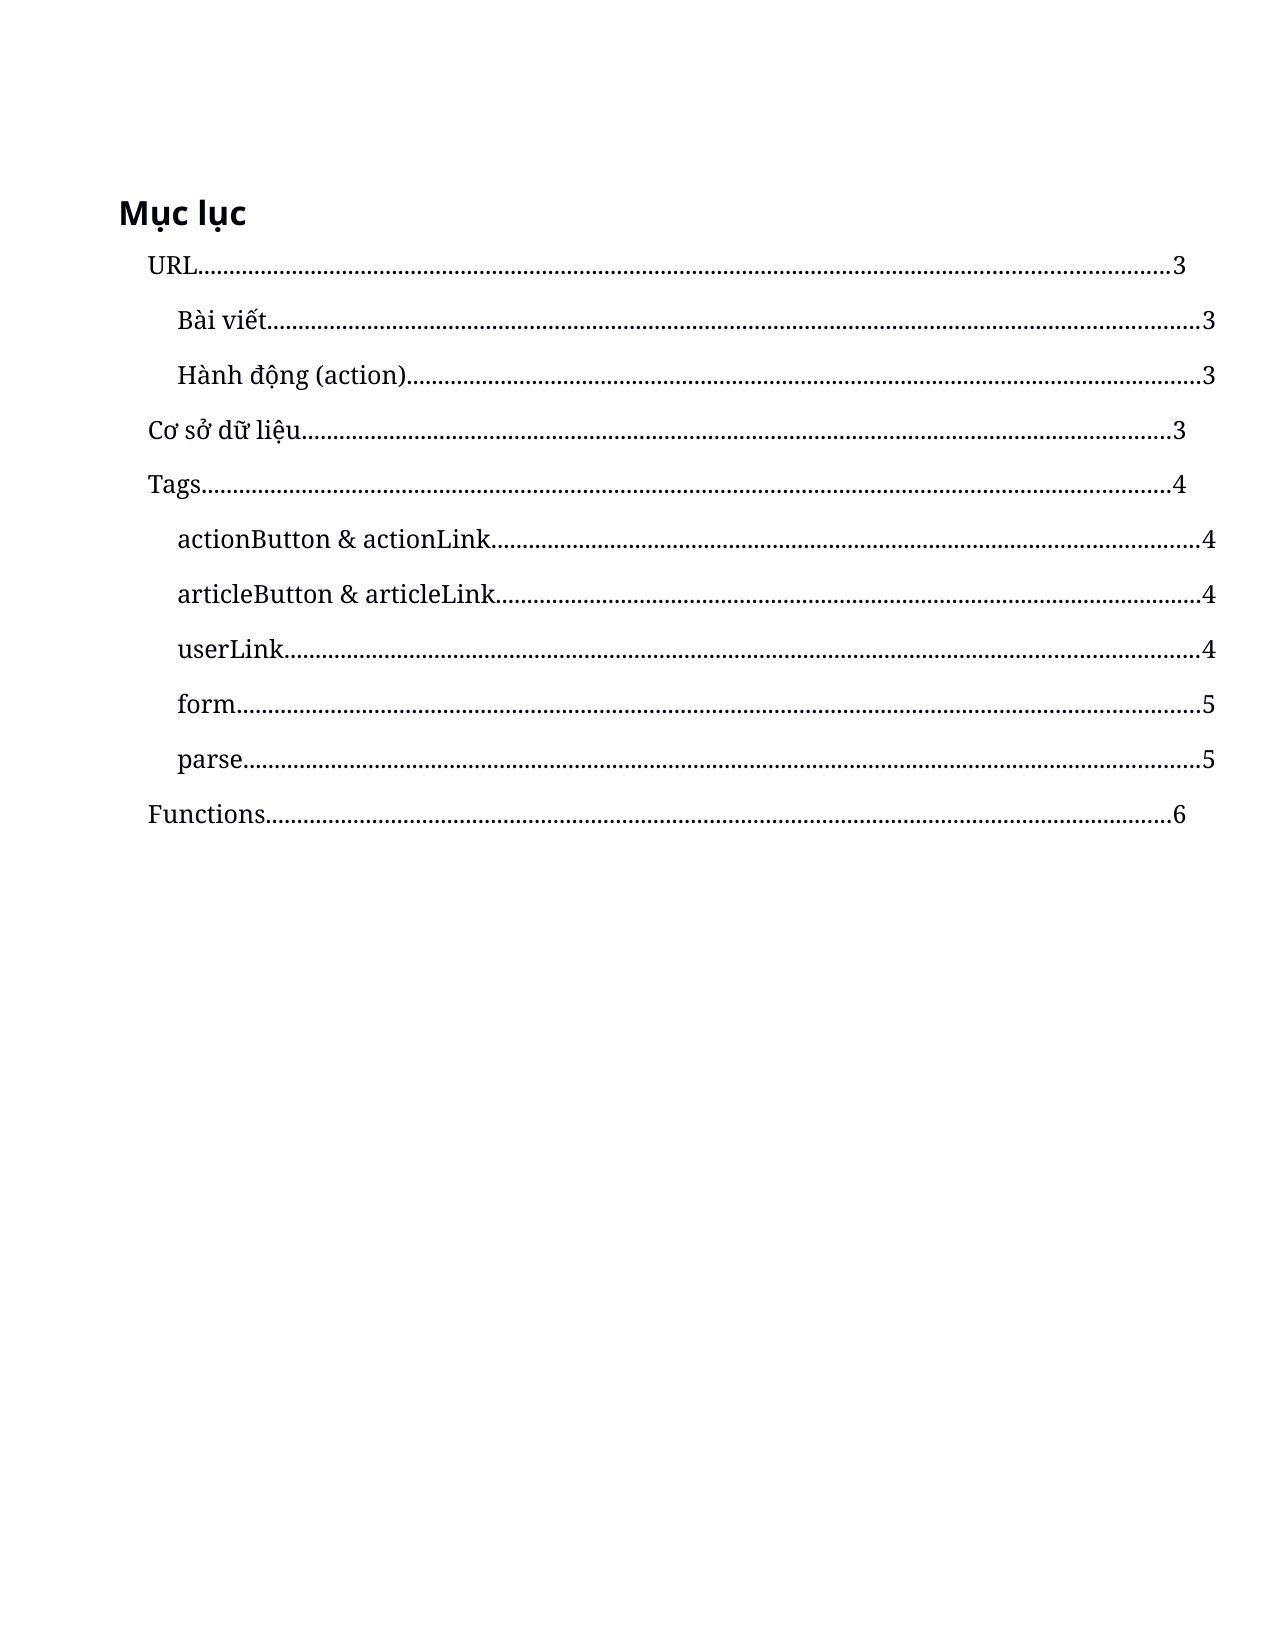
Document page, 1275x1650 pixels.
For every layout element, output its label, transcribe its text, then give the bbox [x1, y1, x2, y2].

text Hành động (action) 3 [177, 357, 1157, 391]
text articleButton & articleLink 4 [177, 577, 1157, 611]
text Mục lục [118, 190, 1157, 235]
text URL 3 [148, 248, 1157, 282]
text userLink 4 [177, 632, 1157, 666]
text Bài viết 3 [177, 302, 1157, 337]
text parse 5 [177, 742, 1157, 776]
text actionButton & actionLink 4 [177, 522, 1157, 556]
text Tags 4 [148, 467, 1157, 501]
text Functions 6 [148, 797, 1157, 831]
text form 5 [177, 687, 1157, 721]
text Cơ sở dữ liệu 3 [148, 412, 1157, 446]
